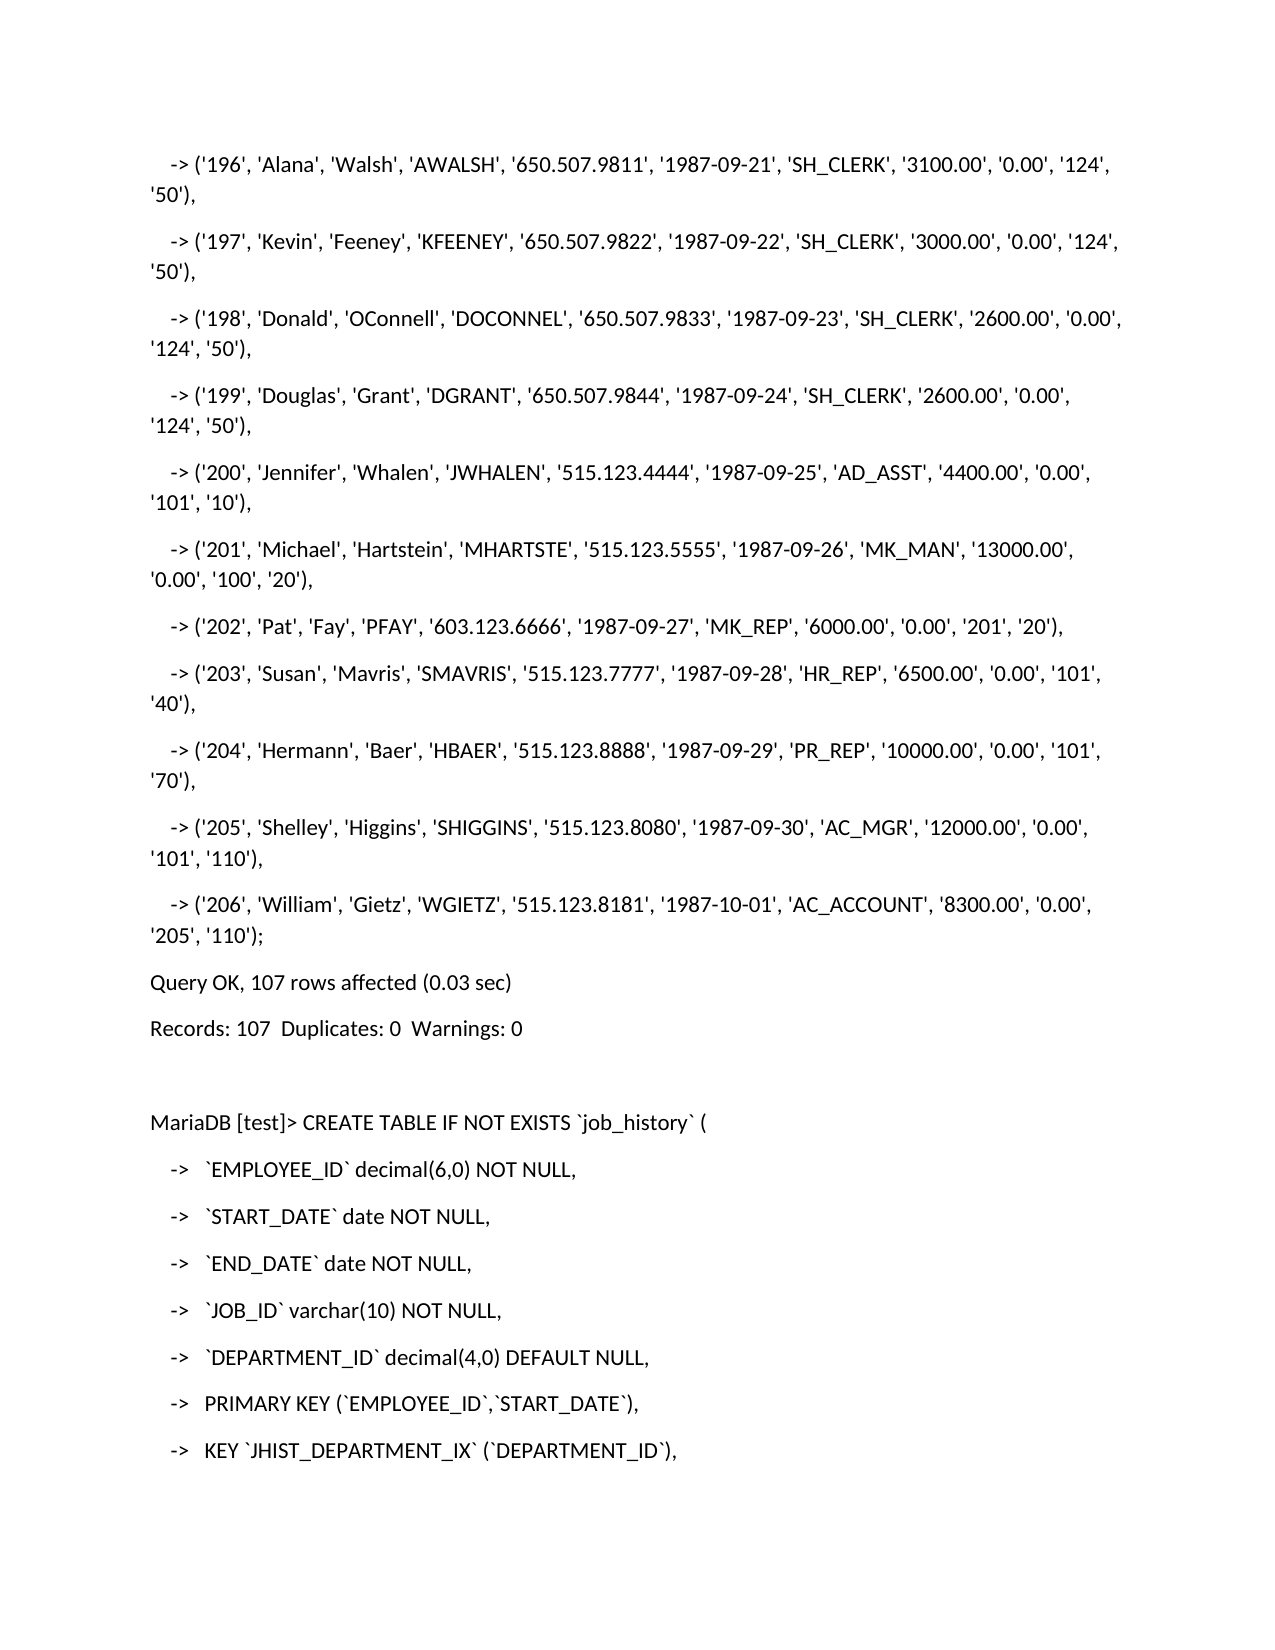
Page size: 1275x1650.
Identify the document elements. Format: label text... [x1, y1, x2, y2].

text MariaDB [test]> CREATE TABLE IF NOT EXISTS `job_history` ( [150, 1108, 1125, 1136]
text -> PRIMARY KEY (`EMPLOYEE_ID`,`START_DATE`), [150, 1389, 1125, 1418]
text -> `END_DATE` date NOT NULL, [150, 1249, 1125, 1277]
text Records: 107 Duplicates: 0 Warnings: 0 [150, 1014, 1125, 1043]
text -> ('197', 'Kevin', 'Feeney', 'KFEENEY', '650.507.9822', '1987-09-22', 'SH_CLERK', '3000.00', '0.00', '124', '50'), [150, 227, 1125, 285]
text -> `START_DATE` date NOT NULL, [150, 1202, 1125, 1230]
text -> ('199', 'Douglas', 'Grant', 'DGRANT', '650.507.9844', '1987-09-24', 'SH_CLERK', '2600.00', '0.00', '124', '50'), [150, 381, 1125, 439]
text -> ('204', 'Hermann', 'Baer', 'HBAER', '515.123.8888', '1987-09-29', 'PR_REP', '10000.00', '0.00', '101', '70'), [150, 736, 1125, 795]
text -> ('201', 'Michael', 'Hartstein', 'MHARTSTE', '515.123.5555', '1987-09-26', 'MK_MAN', '13000.00', '0.00', '100', '20'), [150, 535, 1125, 594]
text -> ('200', 'Jennifer', 'Whalen', 'JWHALEN', '515.123.4444', '1987-09-25', 'AD_ASST', '4400.00', '0.00', '101', '10'), [150, 458, 1125, 517]
text -> ('198', 'Donald', 'OConnell', 'DOCONNEL', '650.507.9833', '1987-09-23', 'SH_CLERK', '2600.00', '0.00', '124', '50'), [150, 304, 1125, 362]
text -> ('203', 'Susan', 'Mavris', 'SMAVRIS', '515.123.7777', '1987-09-28', 'HR_REP', '6500.00', '0.00', '101', '40'), [150, 659, 1125, 718]
text -> ('206', 'William', 'Gietz', 'WGIETZ', '515.123.8181', '1987-10-01', 'AC_ACCOUNT', '8300.00', '0.00', '205', '110'); [150, 891, 1125, 949]
text Query OK, 107 rows affected (0.03 sec) [150, 968, 1125, 996]
text -> KEY `JHIST_DEPARTMENT_IX` (`DEPARTMENT_ID`), [150, 1436, 1125, 1464]
text -> `JOB_ID` varchar(10) NOT NULL, [150, 1296, 1125, 1324]
text -> ('196', 'Alana', 'Walsh', 'AWALSH', '650.507.9811', '1987-09-21', 'SH_CLERK', '3100.00', '0.00', '124', '50'), [150, 150, 1125, 208]
text -> `DEPARTMENT_ID` decimal(4,0) DEFAULT NULL, [150, 1343, 1125, 1371]
text -> ('202', 'Pat', 'Fay', 'PFAY', '603.123.6666', '1987-09-27', 'MK_REP', '6000.00', '0.00', '201', '20'), [150, 612, 1125, 641]
text -> `EMPLOYEE_ID` decimal(6,0) NOT NULL, [150, 1155, 1125, 1183]
text -> ('205', 'Shelley', 'Higgins', 'SHIGGINS', '515.123.8080', '1987-09-30', 'AC_MGR', '12000.00', '0.00', '101', '110'), [150, 813, 1125, 872]
